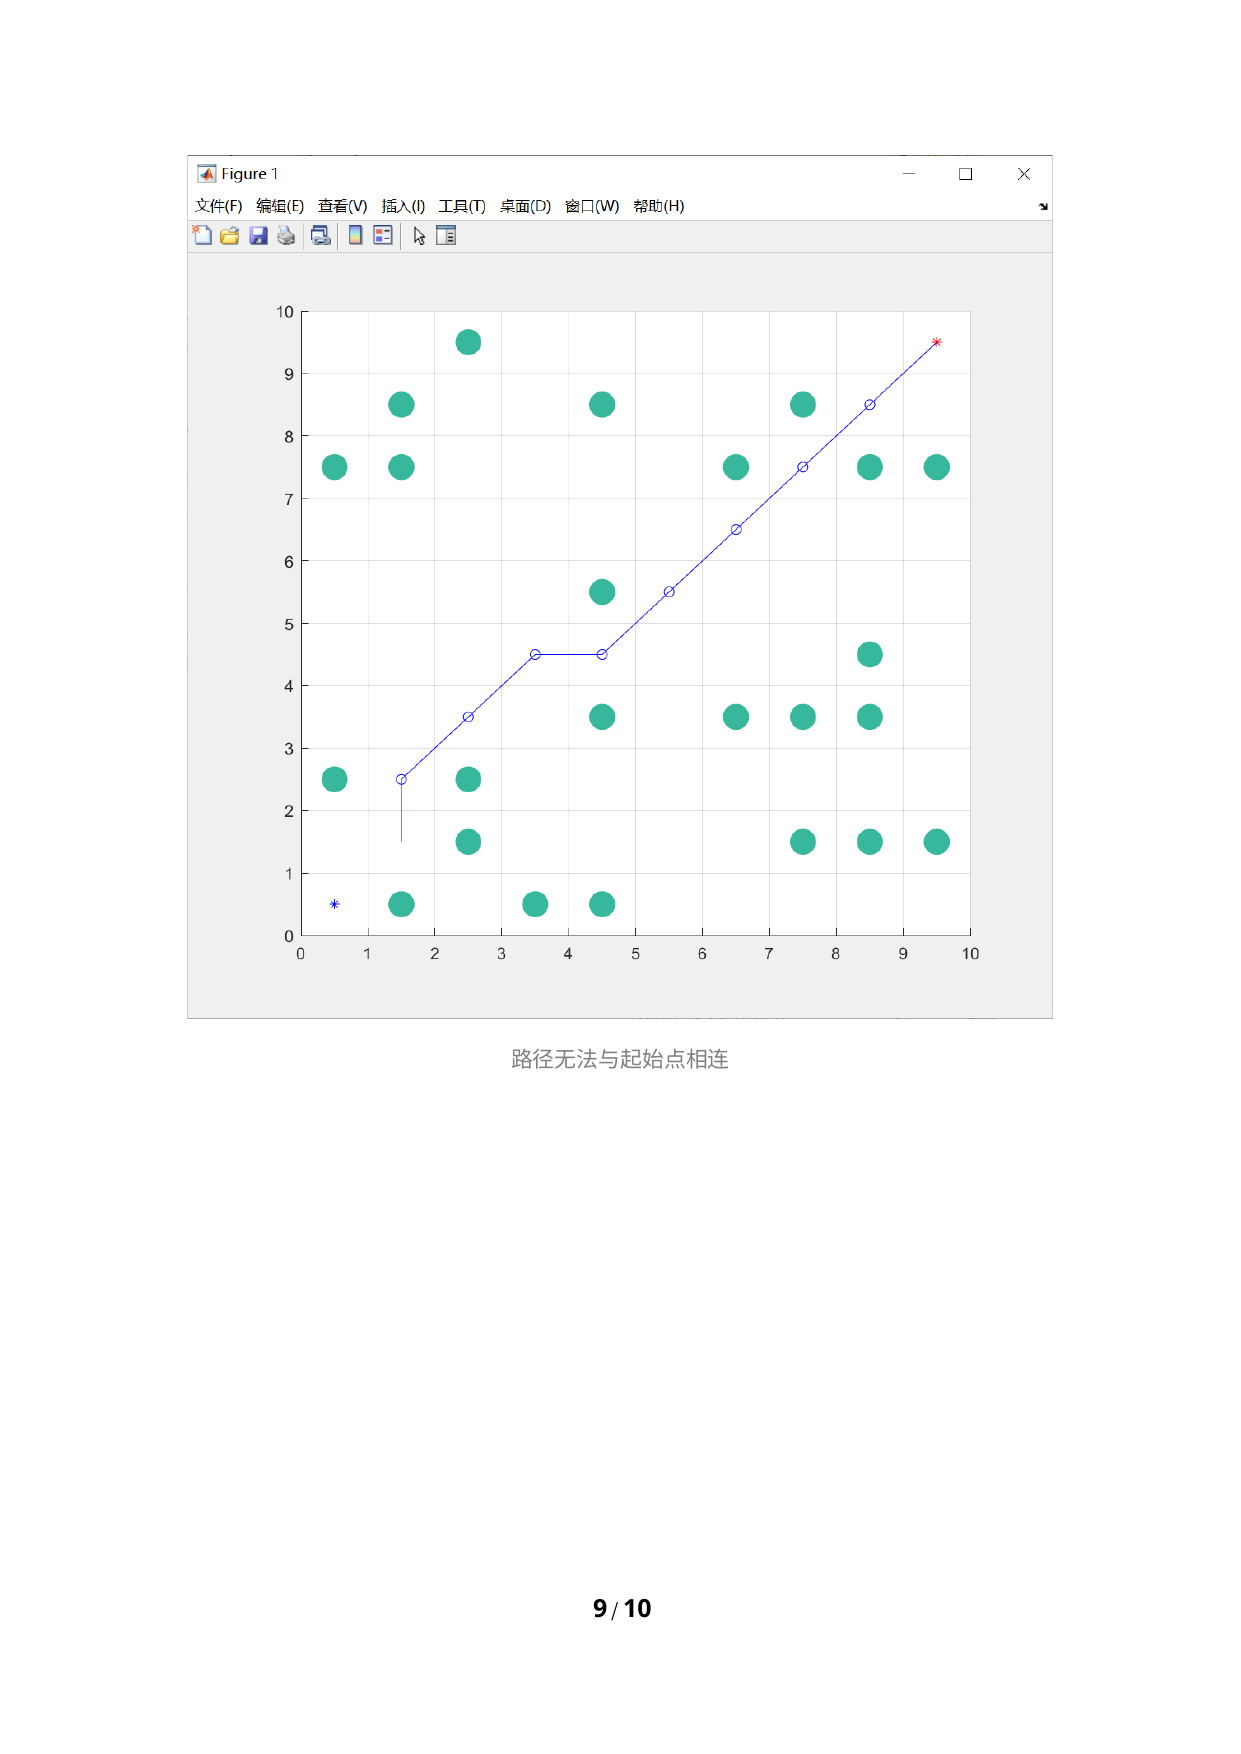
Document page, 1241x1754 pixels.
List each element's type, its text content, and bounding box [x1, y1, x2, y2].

picture [187, 155, 1053, 1019]
text 路径无法与起始点相连 [187, 1042, 1053, 1074]
